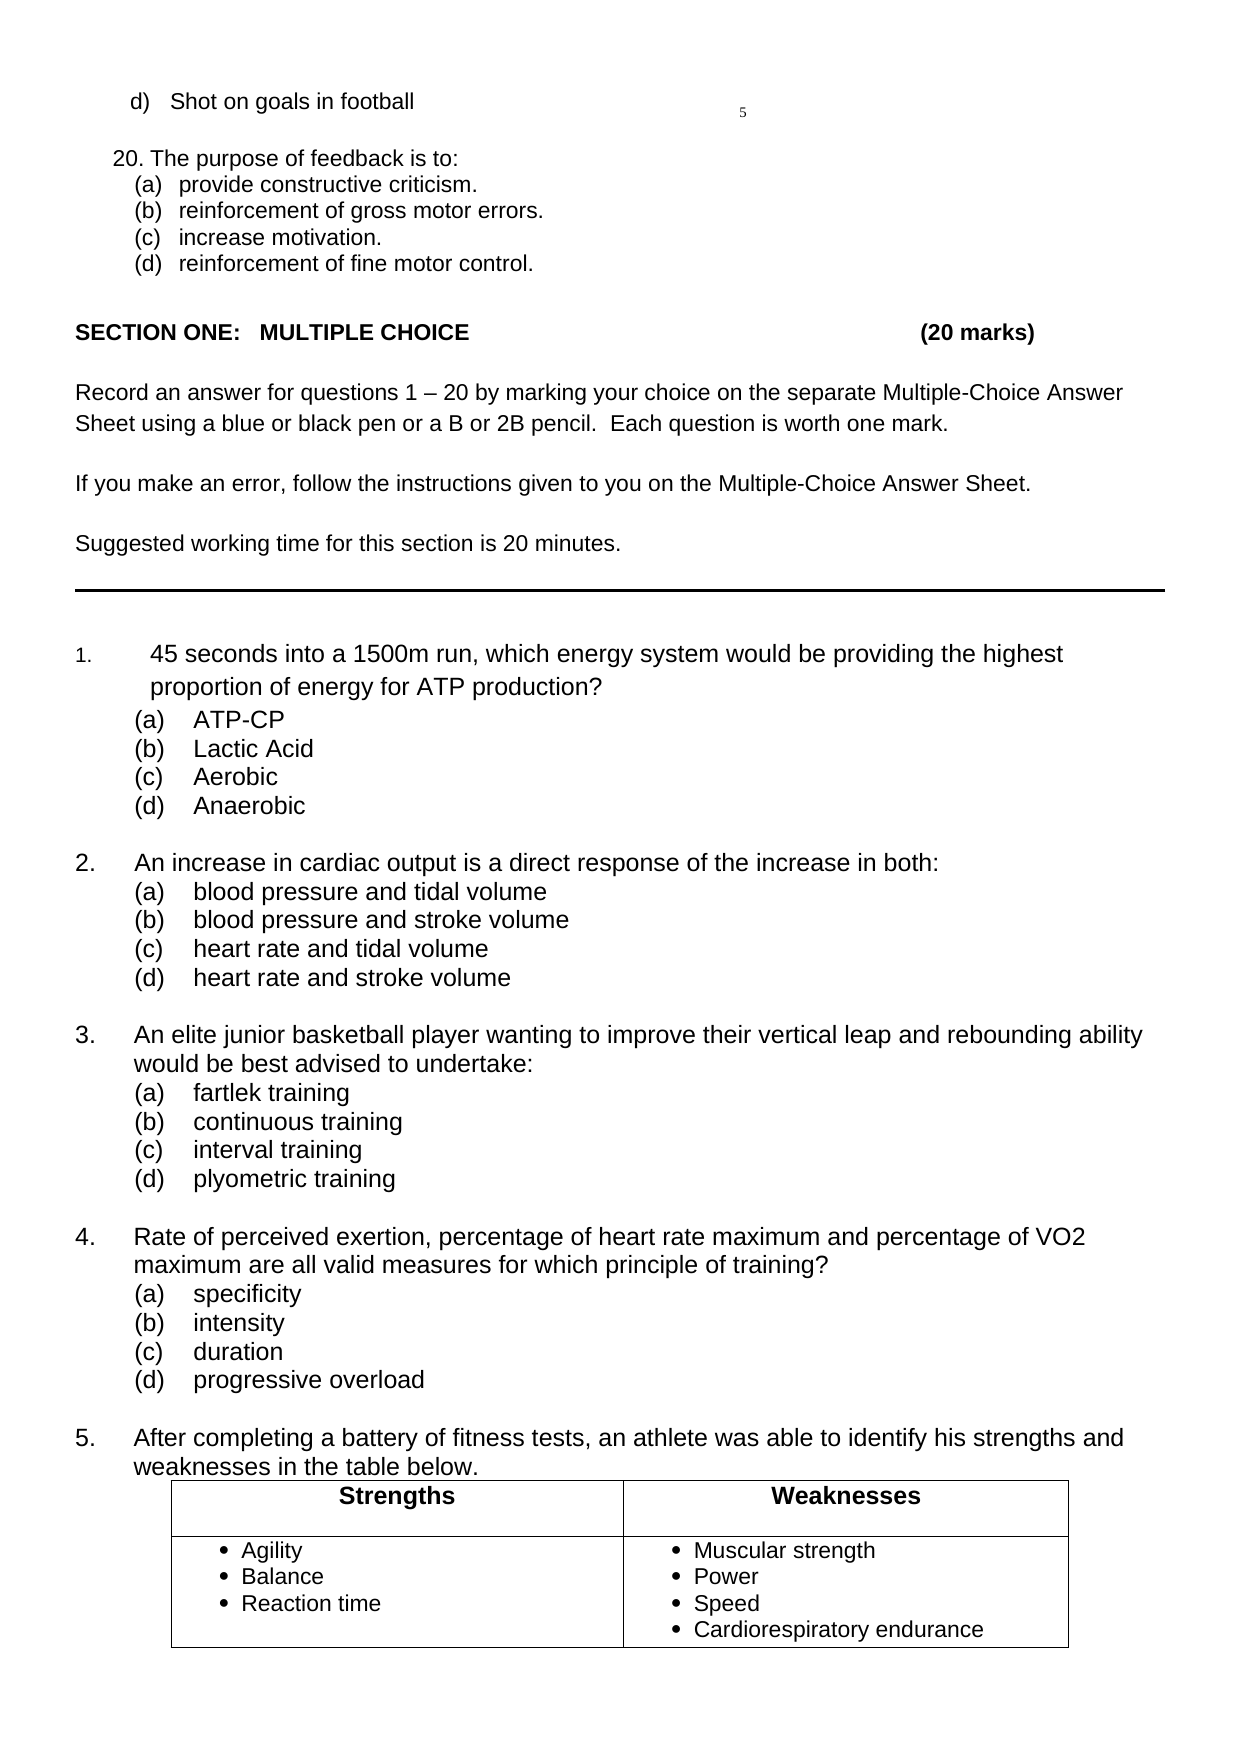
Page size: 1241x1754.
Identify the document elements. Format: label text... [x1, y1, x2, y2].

table_cell Shot on goals in football [159, 88, 1179, 118]
text 1. 45 seconds into a 1500m run, which energy system would be providing the highest proportion of energy for ATP production? [75, 639, 1165, 701]
text 5. After completing a battery of fitness tests, an athlete was able to identify his strengths and weaknesses in the table below. [75, 1423, 1165, 1480]
text Record an answer for questions 1 – 20 by marking your choice on the separate Multiple-Choice Answer Sheet using a blue or black pen or a B or 2B pencil. Each question is worth one mark. [75, 379, 1165, 436]
text SECTION ONE: MULTIPLE CHOICE (20 marks) [75, 319, 1165, 345]
list reinforcement of gross motor errors. [134, 197, 1165, 223]
table_cell Agility Balance Reaction time [172, 1537, 623, 1647]
list provide constructive criticism. [134, 171, 1165, 197]
table_header Strengths [172, 1481, 623, 1536]
text (a) ATP-CP (b) Lactic Acid (c) Aerobic (d) Anaerobic [75, 705, 1165, 820]
text (c) heart rate and tidal volume [75, 934, 1165, 963]
text (c) duration [75, 1337, 1165, 1365]
text (a) fartlek training [75, 1078, 1165, 1107]
text (b) blood pressure and stroke volume [75, 905, 1165, 934]
text (d) progressive overload [75, 1365, 1165, 1394]
text 4. Rate of perceived exertion, percentage of heart rate maximum and percentage of VO2 maximum are all valid measures for which principle of training? [75, 1222, 1165, 1279]
text (c) interval training [75, 1135, 1165, 1164]
text (b) continuous training [75, 1107, 1165, 1135]
text (b) intensity [75, 1308, 1165, 1337]
table_cell Muscular strength Power Speed Cardiorespiratory endurance [624, 1537, 1068, 1647]
text If you make an error, follow the instructions given to you on the Multiple-Choice Answer Sheet. [75, 470, 1165, 496]
text (a) specificity [75, 1279, 1165, 1308]
text Suggested working time for this section is 20 minutes. [75, 530, 1165, 557]
list reinforcement of fine motor control. [134, 250, 1165, 276]
list increase motivation. [134, 223, 1165, 250]
text (a) blood pressure and tidal volume [75, 877, 1165, 905]
table_cell d) [75, 88, 158, 118]
text 2. An increase in cardiac output is a direct response of the increase in both: [75, 848, 1165, 877]
table_header Weaknesses [624, 1481, 1068, 1536]
text (d) heart rate and stroke volume [75, 963, 1165, 992]
list The purpose of feedback is to: [112, 144, 1165, 171]
text (d) plyometric training [75, 1164, 1165, 1193]
text 3. An elite junior basketball player wanting to improve their vertical leap and rebounding ability would be best advised to undertake: [75, 1020, 1165, 1078]
